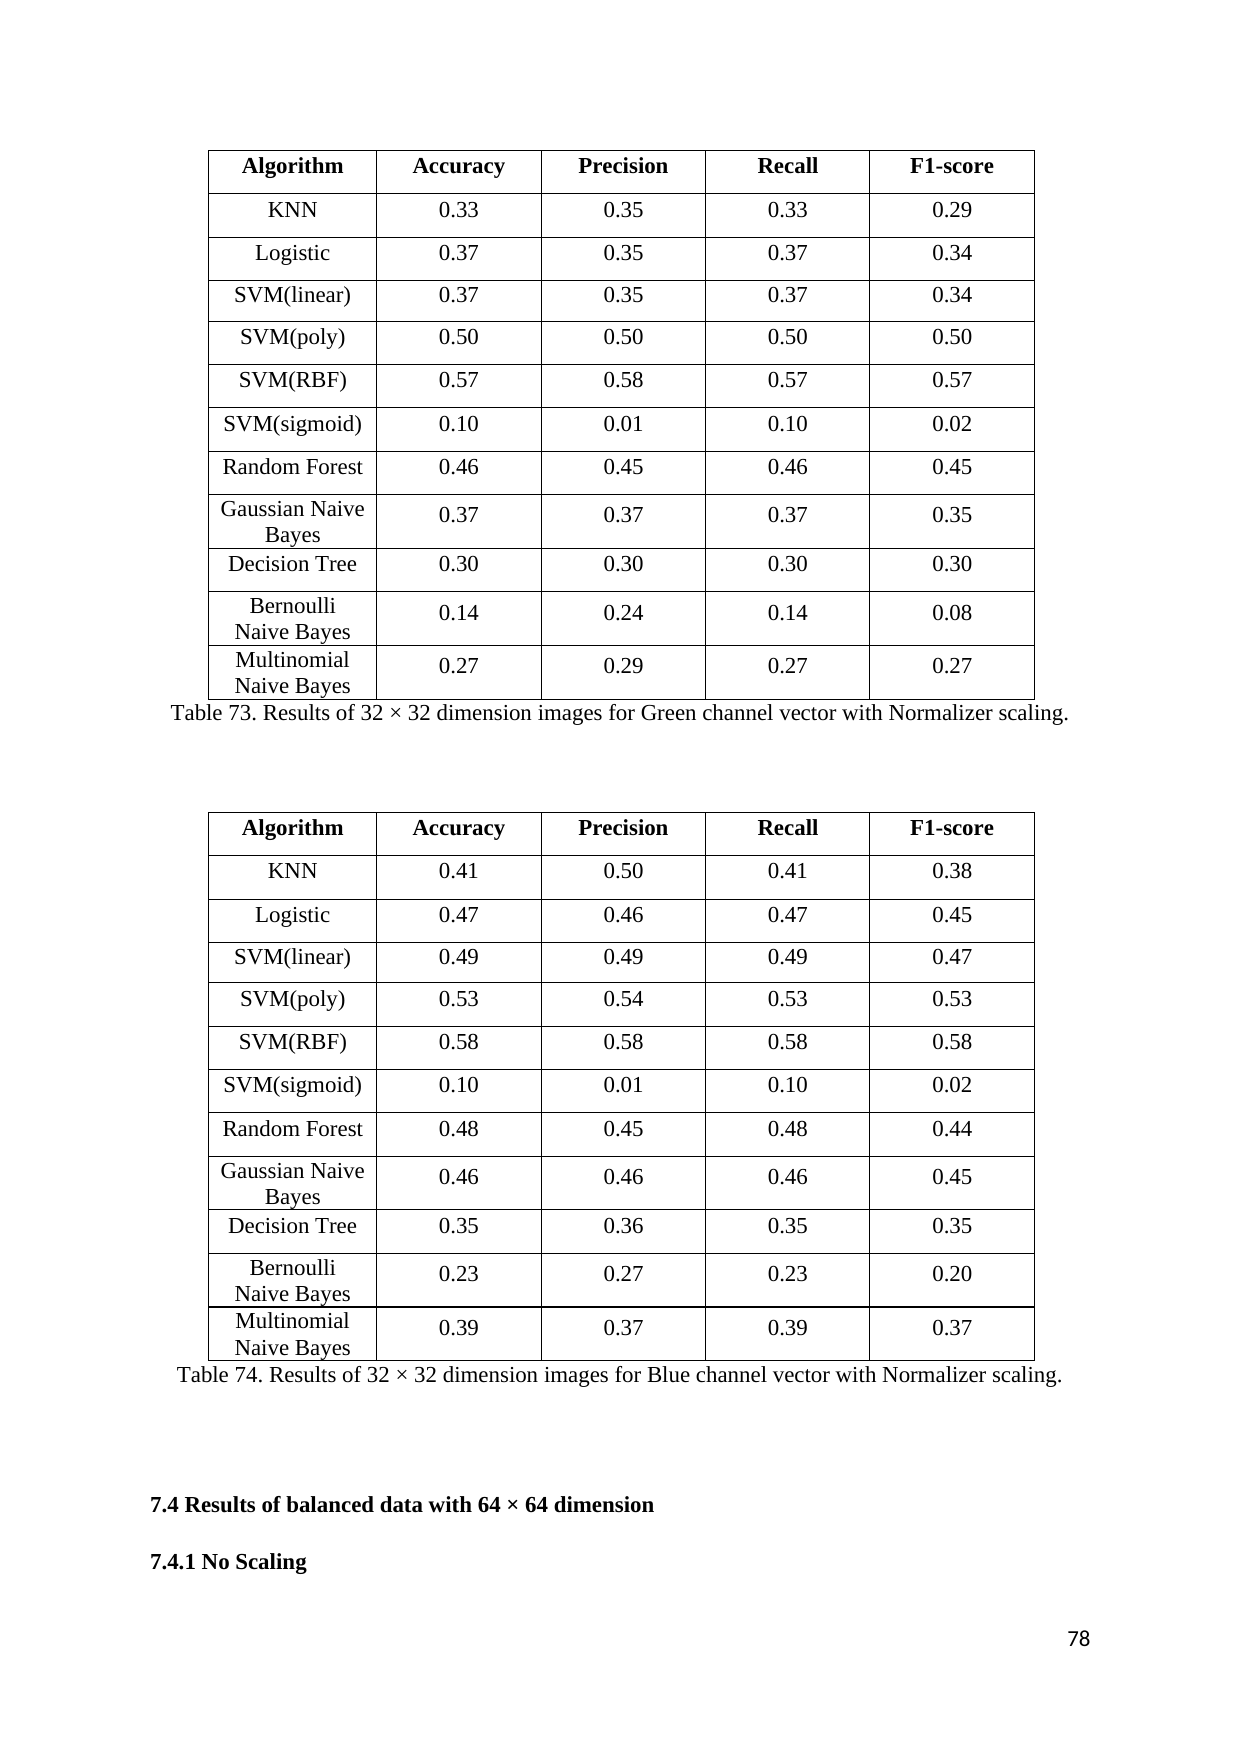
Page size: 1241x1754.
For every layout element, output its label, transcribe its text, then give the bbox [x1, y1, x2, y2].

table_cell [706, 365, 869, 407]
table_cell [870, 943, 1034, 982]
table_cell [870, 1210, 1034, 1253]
text 7.4.1 No Scaling [150, 1548, 1090, 1574]
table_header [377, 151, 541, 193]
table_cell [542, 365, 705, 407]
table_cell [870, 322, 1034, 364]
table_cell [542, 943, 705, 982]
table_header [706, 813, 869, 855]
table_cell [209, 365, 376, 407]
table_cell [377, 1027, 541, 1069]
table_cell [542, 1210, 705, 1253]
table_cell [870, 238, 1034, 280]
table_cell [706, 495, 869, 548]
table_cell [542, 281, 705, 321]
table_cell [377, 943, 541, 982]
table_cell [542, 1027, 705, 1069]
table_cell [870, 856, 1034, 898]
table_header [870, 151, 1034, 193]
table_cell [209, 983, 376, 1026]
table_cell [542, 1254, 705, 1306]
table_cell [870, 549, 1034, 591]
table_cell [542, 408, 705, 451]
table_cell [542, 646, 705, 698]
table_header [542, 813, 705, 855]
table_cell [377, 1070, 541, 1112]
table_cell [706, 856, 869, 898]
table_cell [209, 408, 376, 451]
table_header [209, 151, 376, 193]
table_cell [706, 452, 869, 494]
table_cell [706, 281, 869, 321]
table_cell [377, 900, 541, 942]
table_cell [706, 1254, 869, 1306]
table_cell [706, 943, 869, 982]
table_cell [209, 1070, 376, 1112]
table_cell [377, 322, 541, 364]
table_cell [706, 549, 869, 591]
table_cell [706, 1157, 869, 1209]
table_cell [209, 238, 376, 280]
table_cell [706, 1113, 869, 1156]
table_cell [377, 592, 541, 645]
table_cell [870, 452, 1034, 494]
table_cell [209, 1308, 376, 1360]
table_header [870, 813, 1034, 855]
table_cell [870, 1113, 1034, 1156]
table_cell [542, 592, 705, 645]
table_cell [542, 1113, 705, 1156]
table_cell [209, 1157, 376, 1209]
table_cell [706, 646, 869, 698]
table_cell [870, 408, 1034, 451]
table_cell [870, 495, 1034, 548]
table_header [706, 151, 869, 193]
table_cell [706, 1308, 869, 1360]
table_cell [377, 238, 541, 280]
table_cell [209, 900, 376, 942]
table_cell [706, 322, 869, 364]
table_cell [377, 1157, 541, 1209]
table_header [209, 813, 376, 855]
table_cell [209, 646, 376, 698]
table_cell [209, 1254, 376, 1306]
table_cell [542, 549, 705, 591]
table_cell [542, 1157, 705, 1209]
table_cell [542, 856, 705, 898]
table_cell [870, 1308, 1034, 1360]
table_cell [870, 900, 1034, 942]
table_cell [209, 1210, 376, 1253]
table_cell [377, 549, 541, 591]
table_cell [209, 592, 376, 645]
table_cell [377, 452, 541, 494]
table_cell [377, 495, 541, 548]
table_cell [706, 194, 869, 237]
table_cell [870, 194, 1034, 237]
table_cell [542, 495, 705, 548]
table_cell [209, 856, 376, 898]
text Table 73. Results of 32 × 32 dimension images for Green channel vector with Normalizer scaling. [150, 699, 1090, 726]
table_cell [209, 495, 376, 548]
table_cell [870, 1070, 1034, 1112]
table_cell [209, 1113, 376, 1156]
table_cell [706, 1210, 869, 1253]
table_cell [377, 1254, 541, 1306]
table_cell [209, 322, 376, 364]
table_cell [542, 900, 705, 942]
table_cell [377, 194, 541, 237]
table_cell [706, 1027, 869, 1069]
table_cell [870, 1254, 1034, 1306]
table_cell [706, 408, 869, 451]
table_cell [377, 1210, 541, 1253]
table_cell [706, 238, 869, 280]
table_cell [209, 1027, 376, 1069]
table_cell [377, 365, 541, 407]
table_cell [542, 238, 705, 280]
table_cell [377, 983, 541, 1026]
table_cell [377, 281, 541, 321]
text Table 74. Results of 32 × 32 dimension images for Blue channel vector with Normalizer scaling. [150, 1361, 1090, 1388]
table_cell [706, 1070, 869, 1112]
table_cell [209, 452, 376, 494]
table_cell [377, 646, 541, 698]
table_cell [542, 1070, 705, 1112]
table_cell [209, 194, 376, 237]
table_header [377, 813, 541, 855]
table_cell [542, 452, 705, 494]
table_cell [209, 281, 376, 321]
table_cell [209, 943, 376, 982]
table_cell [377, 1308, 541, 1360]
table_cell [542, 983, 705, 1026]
text 7.4 Results of balanced data with 64 × 64 dimension [150, 1492, 1090, 1518]
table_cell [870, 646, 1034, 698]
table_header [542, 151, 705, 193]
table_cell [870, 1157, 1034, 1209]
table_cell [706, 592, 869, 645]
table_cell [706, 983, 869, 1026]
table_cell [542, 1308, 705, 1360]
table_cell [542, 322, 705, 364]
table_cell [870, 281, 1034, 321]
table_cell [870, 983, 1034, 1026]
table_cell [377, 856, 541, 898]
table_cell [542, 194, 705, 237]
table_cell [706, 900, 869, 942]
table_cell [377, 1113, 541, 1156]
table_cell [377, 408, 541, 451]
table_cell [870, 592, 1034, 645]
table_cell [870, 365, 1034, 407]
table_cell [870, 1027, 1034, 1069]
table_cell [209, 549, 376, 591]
